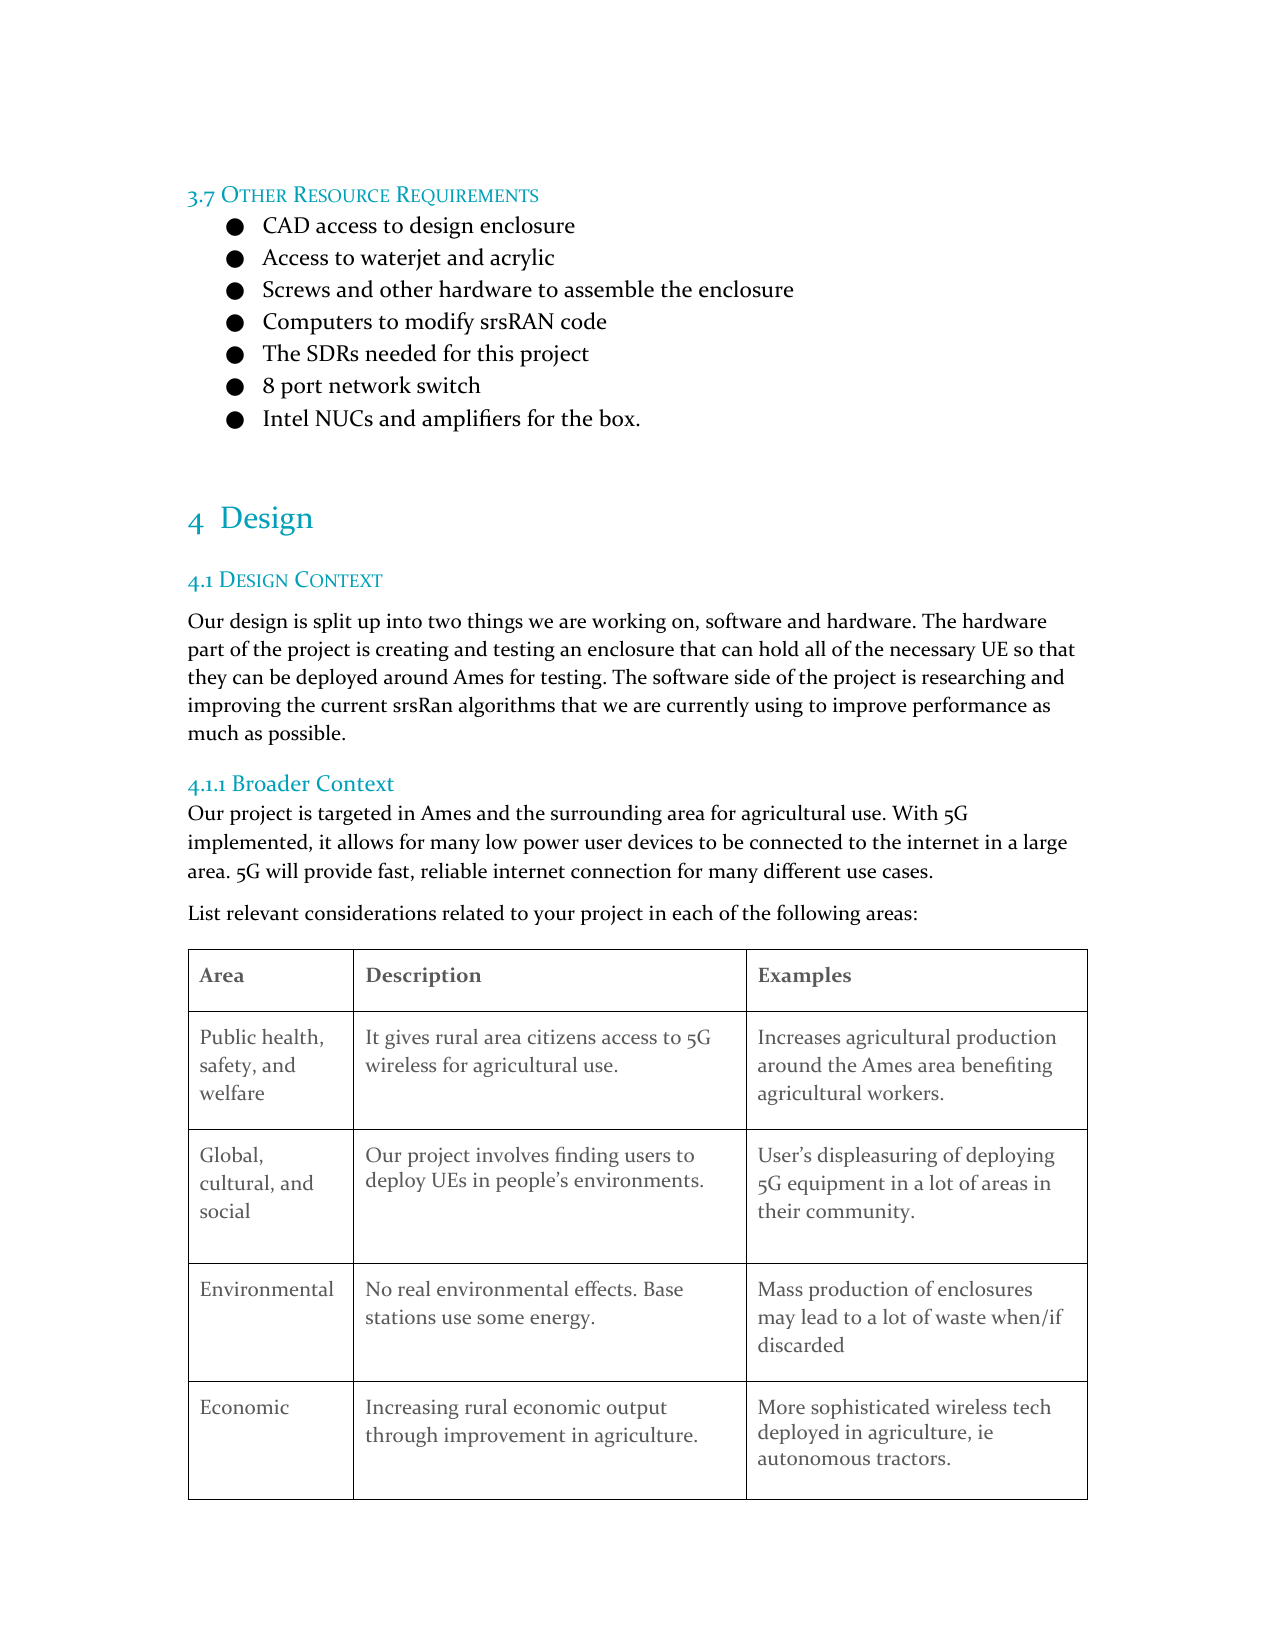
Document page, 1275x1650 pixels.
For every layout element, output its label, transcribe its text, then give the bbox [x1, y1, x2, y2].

text Our design is split up into two things we are working on, software and hardware. The hardware part of the project is creating and testing an enclosure that can hold all of the necessary UE so that they can be deployed around Ames for testing. The software side of the project is researching and improving the current srsRan algorithms that we are currently using to improve performance as much as possible. [187, 609, 1087, 746]
table_cell Public health, safety, and welfare [189, 1012, 353, 1129]
list Screws and other hardware to assemble the enclosure [225, 275, 1087, 303]
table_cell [747, 1382, 1087, 1499]
table_header Description [354, 950, 746, 1011]
table_cell No real environmental effects. Base stations use some energy. [354, 1264, 746, 1381]
list Intel NUCs and amplifiers for the box. [225, 404, 1087, 432]
table_cell Mass production of enclosures may lead to a lot of waste when/if discarded [747, 1264, 1087, 1381]
list Access to waterjet and acrylic [225, 243, 1087, 271]
list 8 port network switch [225, 372, 1087, 400]
text List relevant considerations related to your project in each of the following areas: [187, 900, 1087, 925]
table_cell It gives rural area citizens access to 5G wireless for agricultural use. [354, 1012, 746, 1129]
table_header Area [189, 950, 353, 1011]
table_cell Increases agricultural production around the Ames area benefiting agricultural workers. [747, 1012, 1087, 1129]
table_cell Environmental [189, 1264, 353, 1381]
subtitle 4.1.1 Broader Context [187, 769, 1087, 797]
table_cell User’s displeasuring of deploying 5G equipment in a lot of areas in their community. [747, 1130, 1087, 1263]
list The SDRs needed for this project [225, 339, 1087, 367]
table_cell Our project involves finding users to deploy UEs in people’s environments. [354, 1130, 746, 1263]
list Computers to modify srsRAN code [225, 307, 1087, 335]
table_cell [354, 1382, 746, 1499]
table_header Examples [747, 950, 1087, 1011]
subtitle 4 Design [187, 498, 1087, 537]
list CAD access to design enclosure [225, 211, 1087, 239]
table_cell Economic [189, 1382, 353, 1499]
text Our project is targeted in Ames and the surrounding area for agricultural use. With 5G implemented, it allows for many low power user devices to be connected to the internet in a large area. 5G will provide fast, reliable internet connection for many different use cases. [187, 800, 1087, 883]
subtitle 4.1 Design Context [187, 565, 1087, 593]
subtitle 3.7 Other Resource Requirements [187, 180, 1087, 208]
table_cell Global, cultural, and social [189, 1130, 353, 1263]
